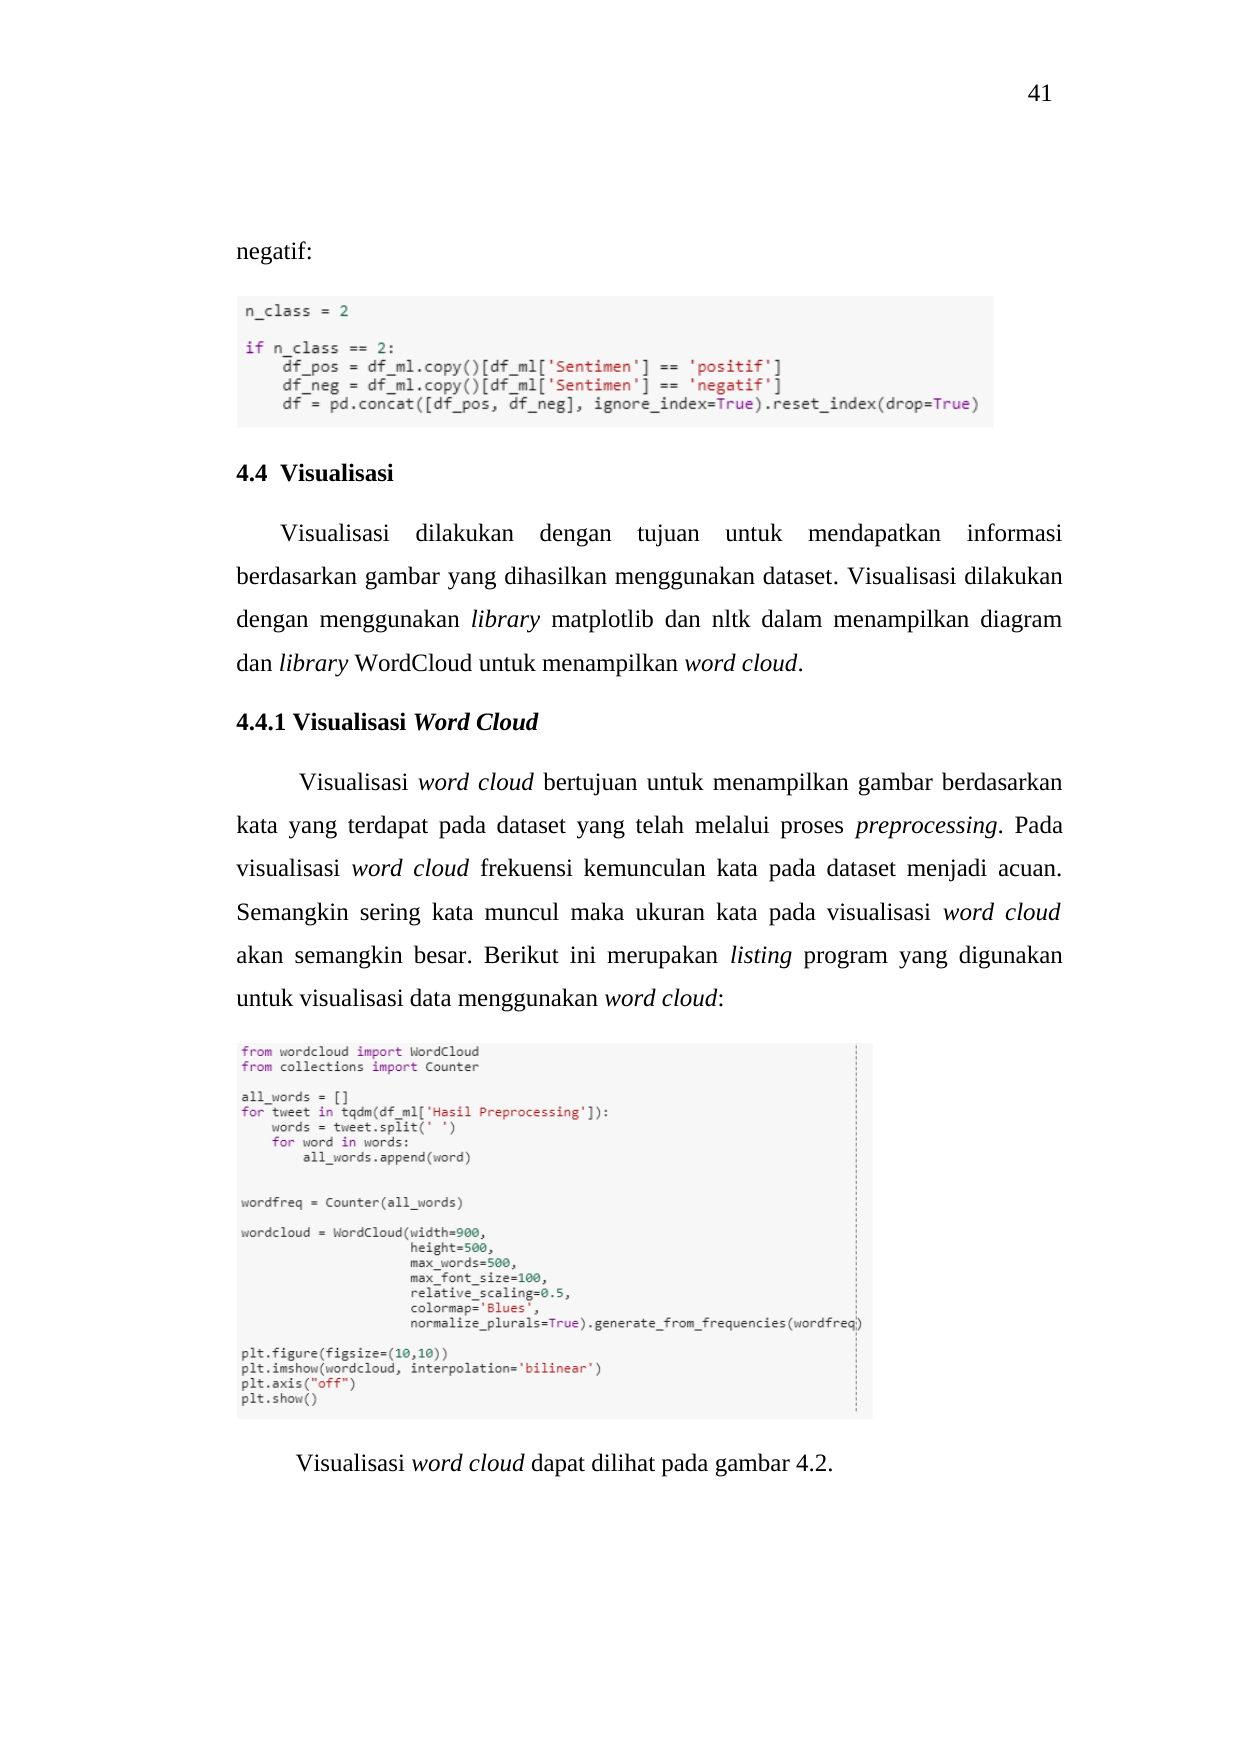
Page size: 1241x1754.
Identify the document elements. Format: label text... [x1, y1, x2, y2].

text Visualisasi dilakukan dengan tujuan untuk mendapatkan informasi berdasarkan gambar yang dihasilkan menggunakan dataset. Visualisasi dilakukan dengan menggunakan library matplotlib dan nltk dalam menampilkan diagram dan library WordCloud untuk menampilkan word cloud. [236, 518, 1063, 676]
text 4.4.1 Visualisasi Word Cloud [236, 707, 1063, 736]
text Visualisasi word cloud dapat dilihat pada gambar 4.2. [236, 1448, 1063, 1477]
text 4.4 Visualisasi [236, 458, 1063, 487]
picture [236, 1042, 874, 1420]
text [236, 236, 1063, 265]
picture [236, 296, 995, 429]
text Visualisasi word cloud bertujuan untuk menampilkan gambar berdasarkan kata yang terdapat pada dataset yang telah melalui proses preprocessing. Pada visualisasi word cloud frekuensi kemunculan kata pada dataset menjadi acuan. Semangkin sering kata muncul maka ukuran kata pada visualisasi word cloud akan semangkin besar. Berikut ini merupakan listing program yang digunakan untuk visualisasi data menggunakan word cloud: [236, 767, 1063, 1012]
